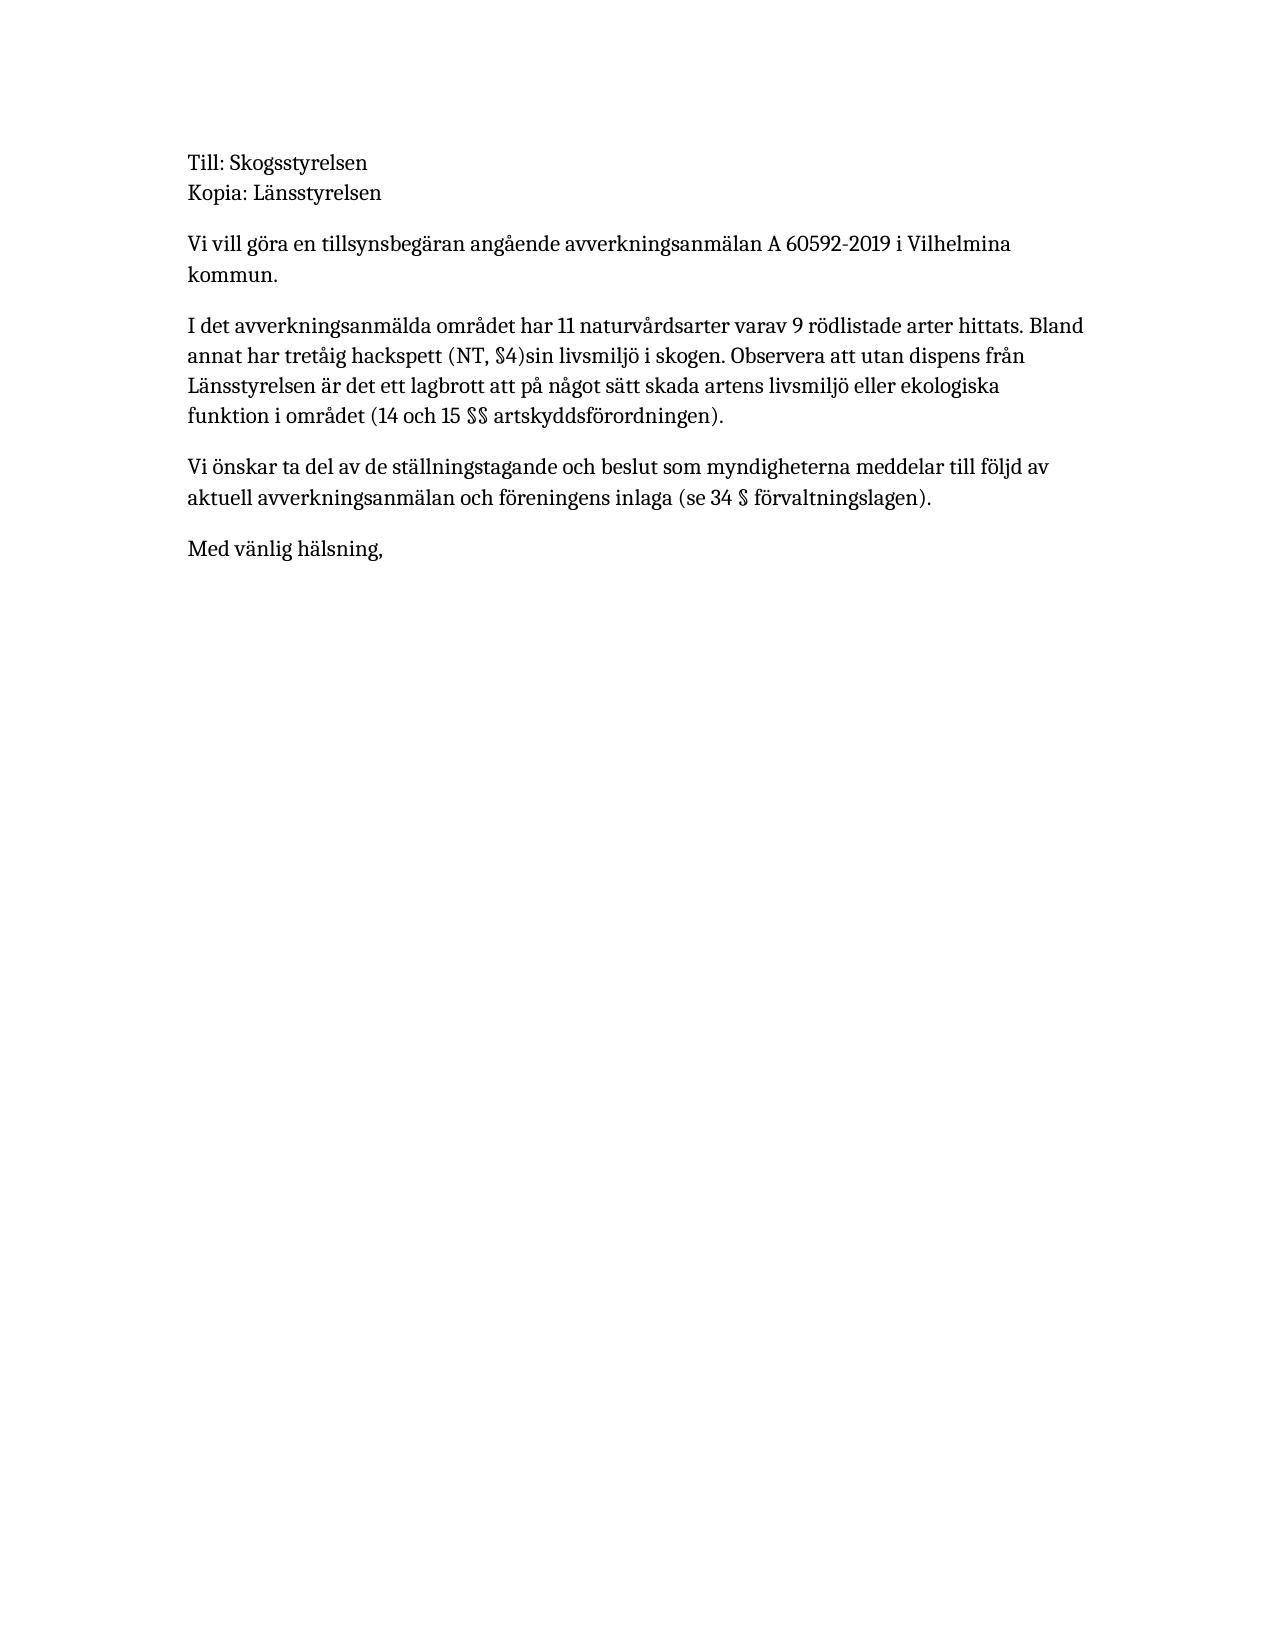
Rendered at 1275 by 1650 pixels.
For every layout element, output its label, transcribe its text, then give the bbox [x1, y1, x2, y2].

text Vi önskar ta del av de ställningstagande och beslut som myndigheterna meddelar till följd av aktuell avverkningsanmälan och föreningens inlaga (se 34 § förvaltningslagen). [187, 454, 1087, 511]
text Vi vill göra en tillsynsbegäran angående avverkningsanmälan A 60592-2019 i Vilhelmina kommun. [187, 231, 1087, 288]
text Med vänlig hälsning, [187, 535, 1087, 592]
text I det avverkningsanmälda området har 11 naturvårdsarter varav 9 rödlistade arter hittats. Bland annat har tretåig hackspett (NT, §4)sin livsmiljö i skogen. Observera att utan dispens från Länsstyrelsen är det ett lagbrott att på något sätt skada artens livsmiljö eller ekologiska funktion i området (14 och 15 §§ artskyddsförordningen). [187, 312, 1087, 429]
text Till: Skogsstyrelsen Kopia: Länsstyrelsen [187, 150, 1087, 207]
